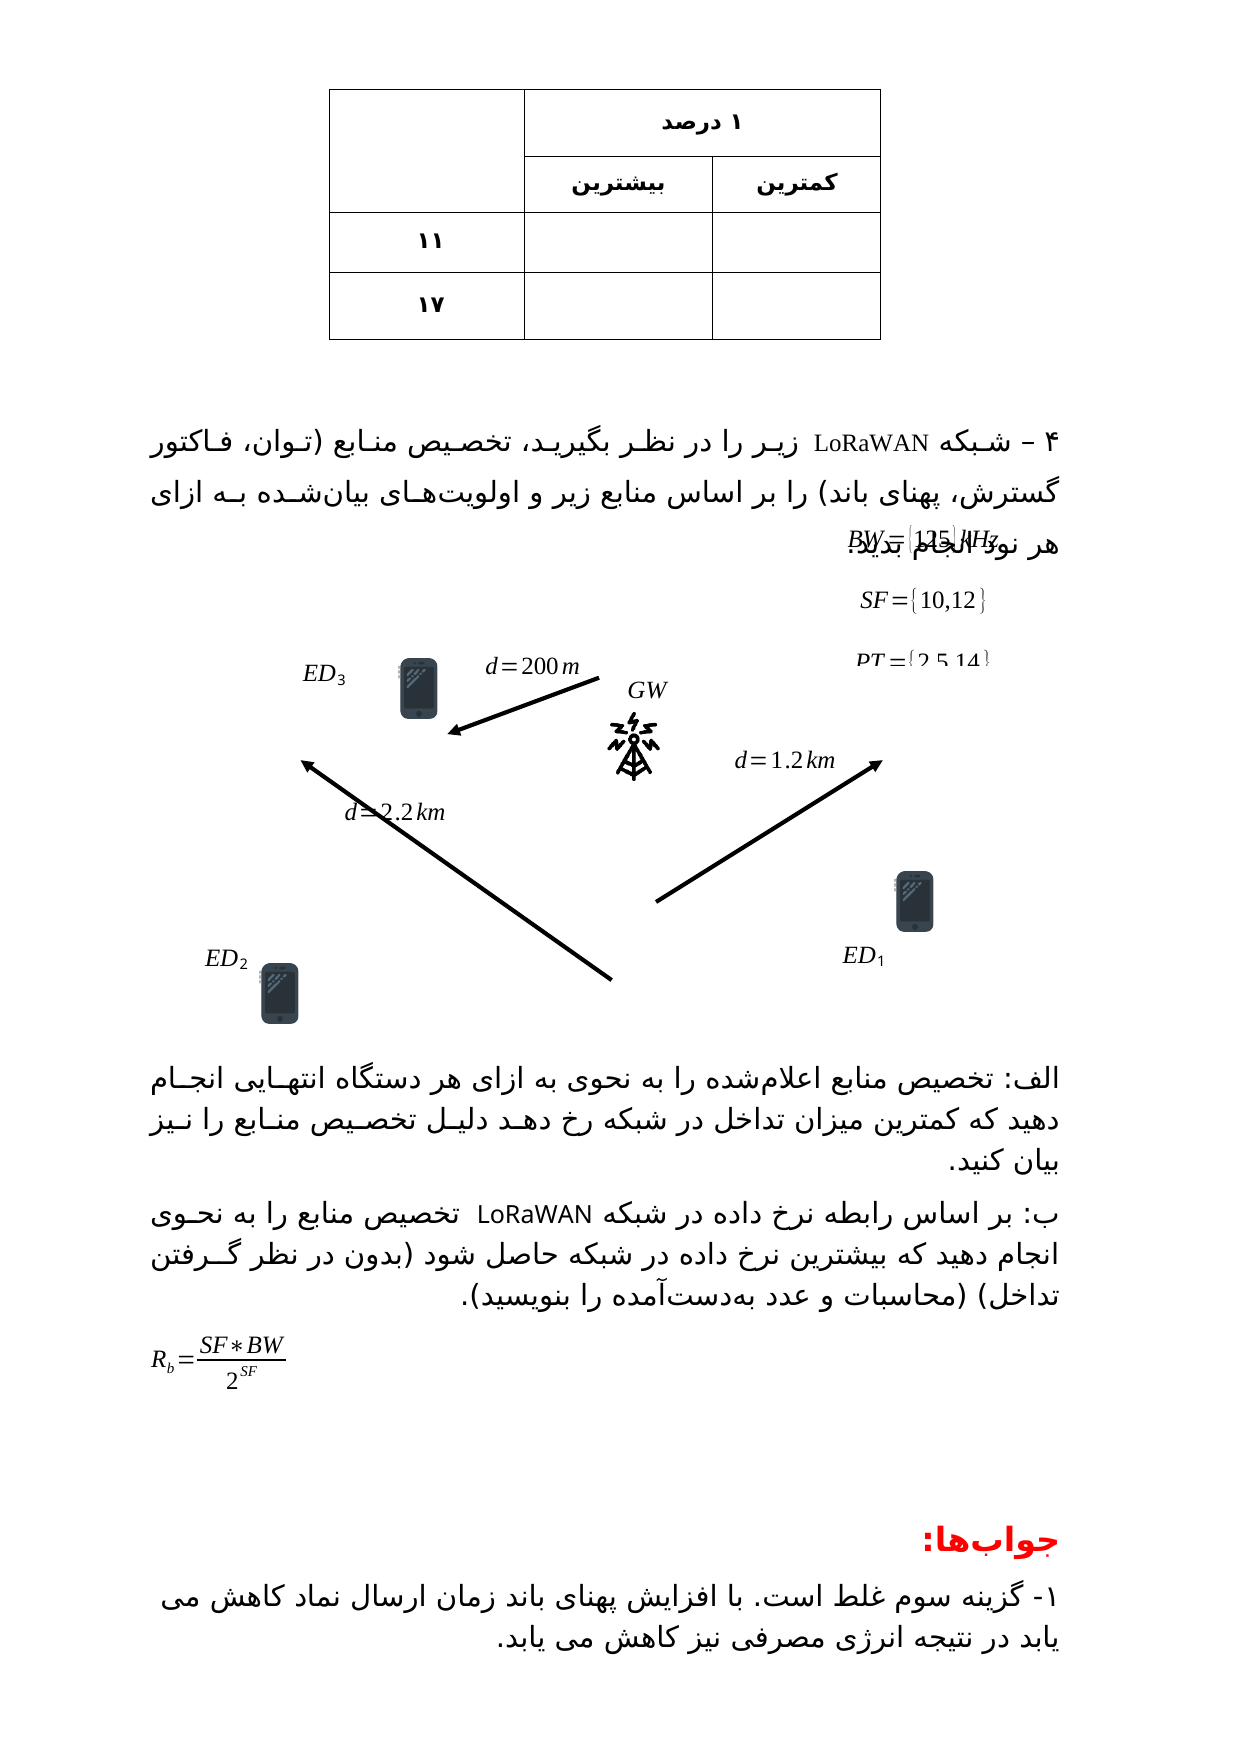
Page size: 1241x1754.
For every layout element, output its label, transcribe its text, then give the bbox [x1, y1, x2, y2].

table_cell ۱۱ [330, 213, 524, 272]
table_cell ۱۷ [330, 273, 524, 339]
picture [248, 963, 309, 1024]
text الف: تخصیص منابع اعلام‌شده را به نحوی به ازای هر دستگاه انتهایی انجام دهید که کمترین میزان تداخل در شبکه رخ دهد دلیل تخصیص منابع را نیز بیان کنید. [150, 1061, 1060, 1177]
picture [883, 871, 944, 932]
table_header [330, 90, 524, 212]
table_cell [713, 273, 880, 339]
table_header ۱ درصد [525, 90, 880, 156]
table_cell بیشترین [525, 157, 712, 212]
text ۴ – شبکه LoRaWAN‌ زیر را در نظر بگیرید، تخصیص منابع (توان، فاکتور گسترش، پهنای باند) را بر اساس منابع زیر و اولویت‌های بیان‌شده به ازای هر نود انجام بدید. [150, 424, 1060, 560]
table_cell [525, 273, 712, 339]
text ۱- گزینه سوم غلط است. با افزایش پهنای باند زمان ارسال نماد کاهش می یابد در نتیجه انرژی مصرفی نیز کاهش می یابد. [150, 1579, 1060, 1654]
text ب: بر اساس رابطه نرخ داده در شبکه LoRaWAN تخصیص منابع را به نحوی انجام دهید که بیشترین نرخ داده در شبکه حاصل شود (بدون در نظر گرفتن تداخل) (محاسبات و عدد به‌دست‌آمده را بنویسید). [150, 1196, 1060, 1312]
picture [599, 712, 668, 781]
text جواب‌ها: [150, 1520, 1060, 1559]
table_cell [713, 213, 880, 272]
table_cell [525, 213, 712, 272]
table_cell کمترین [713, 157, 880, 212]
picture [387, 658, 448, 719]
